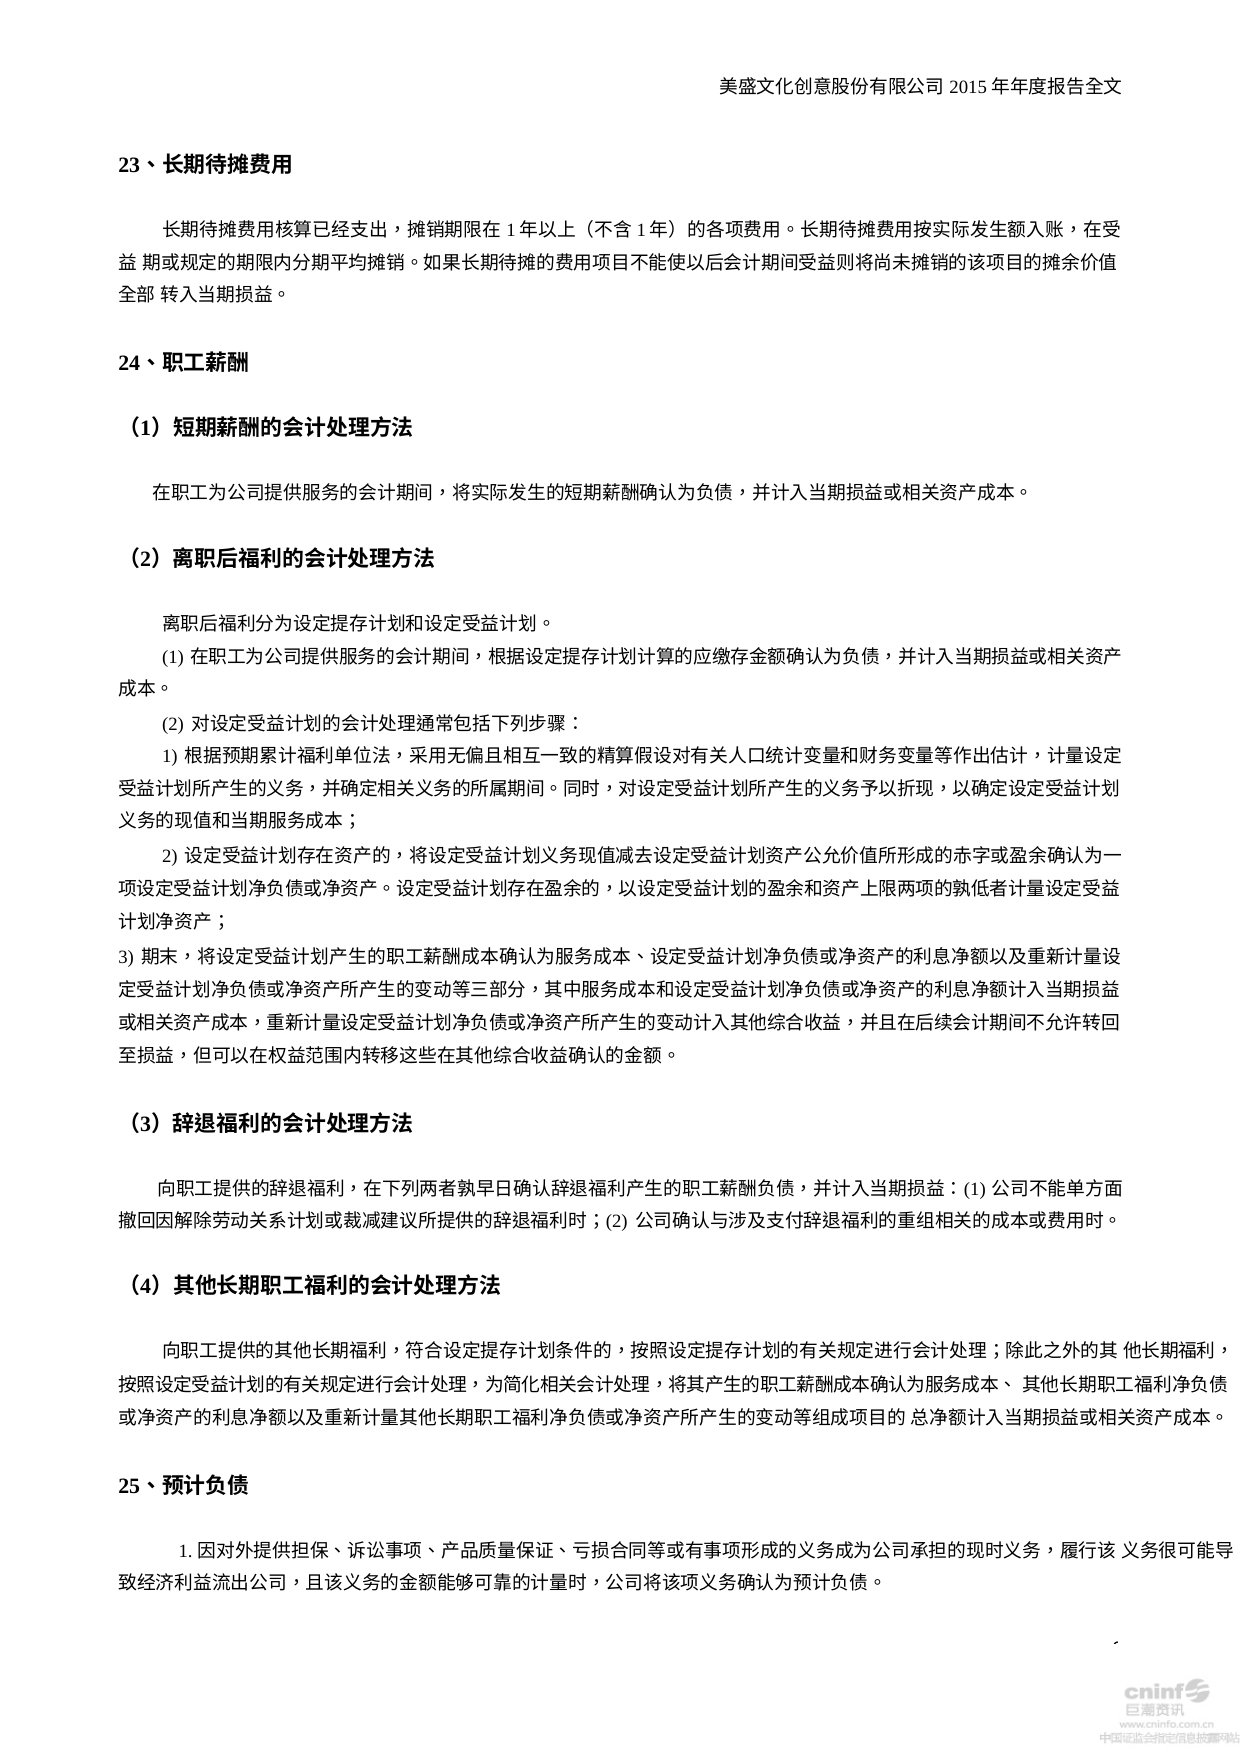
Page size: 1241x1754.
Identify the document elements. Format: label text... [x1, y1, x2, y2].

subtitle （3）辞退福利的会计处理方法 [118, 1108, 1240, 1138]
text 2) 设定受益计划存在资产的，将设定受益计划义务现值减去设定受益计划资产公允价值所形成的赤字或盈余确认为一 项设定受益计划净负债或净资产。设定受益计划存在盈余的，以设定受益计划的盈余和资产上限两项的孰低者计量设定受益 计划净资产； [118, 843, 1122, 933]
picture [1099, 1673, 1241, 1754]
subtitle （2）离职后福利的会计处理方法 [118, 543, 1240, 572]
text 在职工为公司提供服务的会计期间，将实际发生的短期薪酬确认为负债，并计入当期损益或相关资产成本。 [152, 479, 1240, 504]
subtitle 24、职工薪酬 [118, 347, 1240, 377]
subtitle （4）其他长期职工福利的会计处理方法 [118, 1270, 1240, 1300]
text (1) 在职工为公司提供服务的会计期间，根据设定提存计划计算的应缴存金额确认为负债，并计入当期损益或相关资产 成本。 [118, 643, 1122, 701]
text 向职工提供的其他长期福利，符合设定提存计划条件的，按照设定提存计划的有关规定进行会计处理；除此之外的其 他长期福利，按照设定受益计划的有关规定进行会计处理，为简化相关会计处理，将其产生的职工薪酬成本确认为服务成本、 其他长期职工福利净负债或净资产的利息净额以及重新计量其他长期职工福利净负债或净资产所产生的变动等组成项目的 总净额计入当期损益或相关资产成本。 [118, 1338, 1240, 1430]
text 离职后福利分为设定提存计划和设定受益计划。 [162, 610, 1240, 636]
subtitle （1）短期薪酬的会计处理方法 [118, 412, 1240, 441]
text 3) 期末，将设定受益计划产生的职工薪酬成本确认为服务成本、设定受益计划净负债或净资产的利息净额以及重新计量设 定受益计划净负债或净资产所产生的变动等三部分，其中服务成本和设定受益计划净负债或净资产的利息净额计入当期损益 或相关资产成本，重新计量设定受益计划净负债或净资产所产生的变动计入其他综合收益，并且在后续会计期间不允许转回 至损益，但可以在权益范围内转移这些在其他综合收益确认的金额。 [118, 943, 1122, 1068]
subtitle 23、长期待摊费用 [118, 149, 1240, 179]
text 向职工提供的辞退福利，在下列两者孰早日确认辞退福利产生的职工薪酬负债，并计入当期损益：(1) 公司不能单方面 撤回因解除劳动关系计划或裁减建议所提供的辞退福利时；(2) 公司确认与涉及支付辞退福利的重组相关的成本或费用时。 [118, 1175, 1123, 1233]
subtitle 25、预计负债 [118, 1470, 1240, 1499]
text (2) 对设定受益计划的会计处理通常包括下列步骤： [162, 710, 1240, 736]
text 长期待摊费用核算已经支出，摊销期限在1年以上（不含1年）的各项费用。长期待摊费用按实际发生额入账，在受益 期或规定的期限内分期平均摊销。如果长期待摊的费用项目不能使以后会计期间受益则将尚未摊销的该项目的摊余价值全部 转入当期损益。 [118, 217, 1122, 307]
text 1. 因对外提供担保、诉讼事项、产品质量保证、亏损合同等或有事项形成的义务成为公司承担的现时义务，履行该 义务很可能导致经济利益流出公司，且该义务的金额能够可靠的计量时，公司将该项义务确认为预计负债。 [118, 1537, 1240, 1595]
text 1) 根据预期累计福利单位法，采用无偏且相互一致的精算假设对有关人口统计变量和财务变量等作出估计，计量设定 受益计划所产生的义务，并确定相关义务的所属期间。同时，对设定受益计划所产生的义务予以折现，以确定设定受益计划 义务的现值和当期服务成本； [118, 742, 1122, 833]
